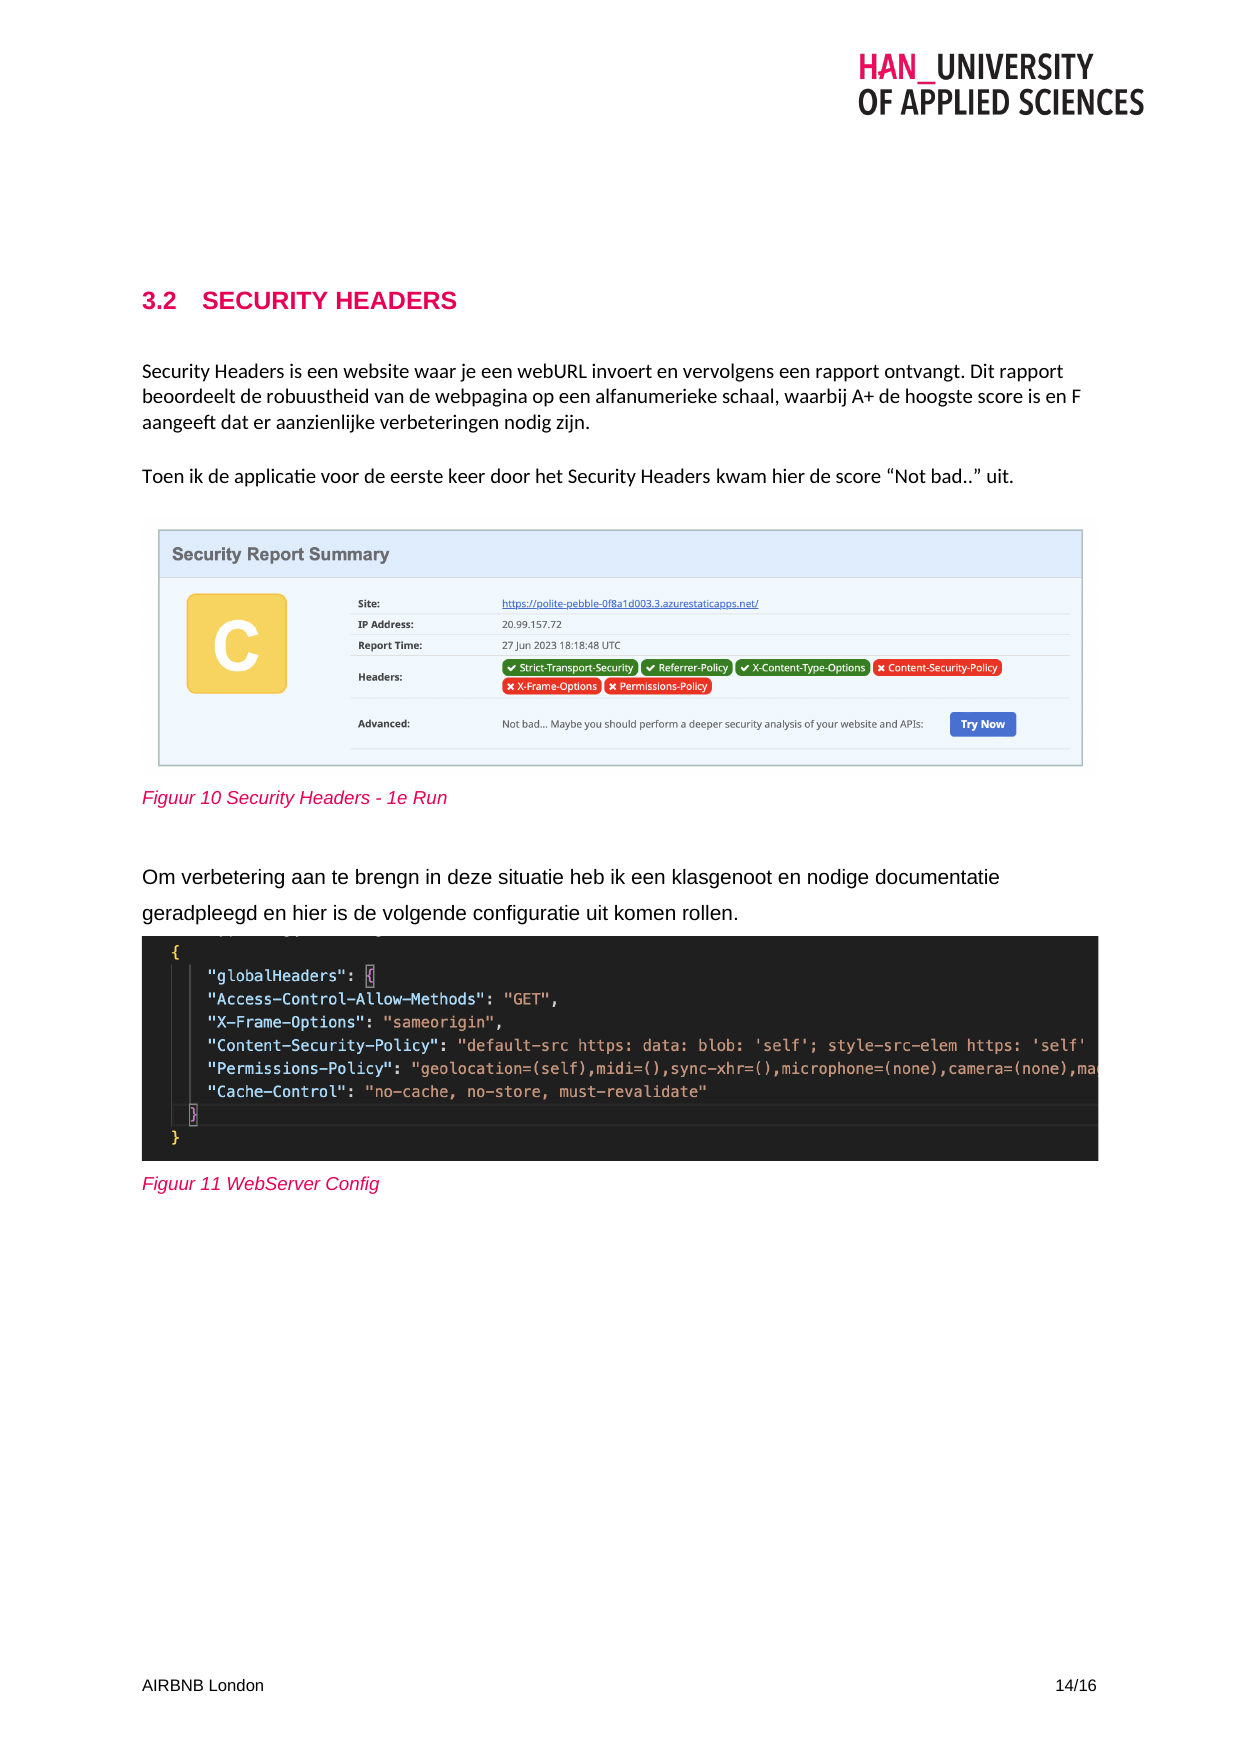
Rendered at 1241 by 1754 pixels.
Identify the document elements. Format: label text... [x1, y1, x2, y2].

text Om verbetering aan te brengn in deze situatie heb ik een klasgenoot en nodige documentatie geradpleegd en hier is de volgende configuratie uit komen rollen. [142, 865, 1098, 925]
subtitle SECURITY HEADERS [142, 286, 1098, 315]
text Security Headers is een website waar je een webURL invoert en vervolgens een rapport ontvangt. Dit rapport beoordeelt de robuustheid van de webpagina op een alfanumerieke schaal, waarbij A+ de hoogste score is en F aangeeft dat er aanzienlijke verbeteringen nodig zijn. [142, 358, 1098, 434]
picture [141, 518, 1099, 775]
text Toen ik de applicatie voor de eerste keer door het Security Headers kwam hier de score “Not bad..” uit. [142, 464, 1098, 489]
picture [141, 936, 1099, 1161]
picture [805, 0, 1198, 169]
